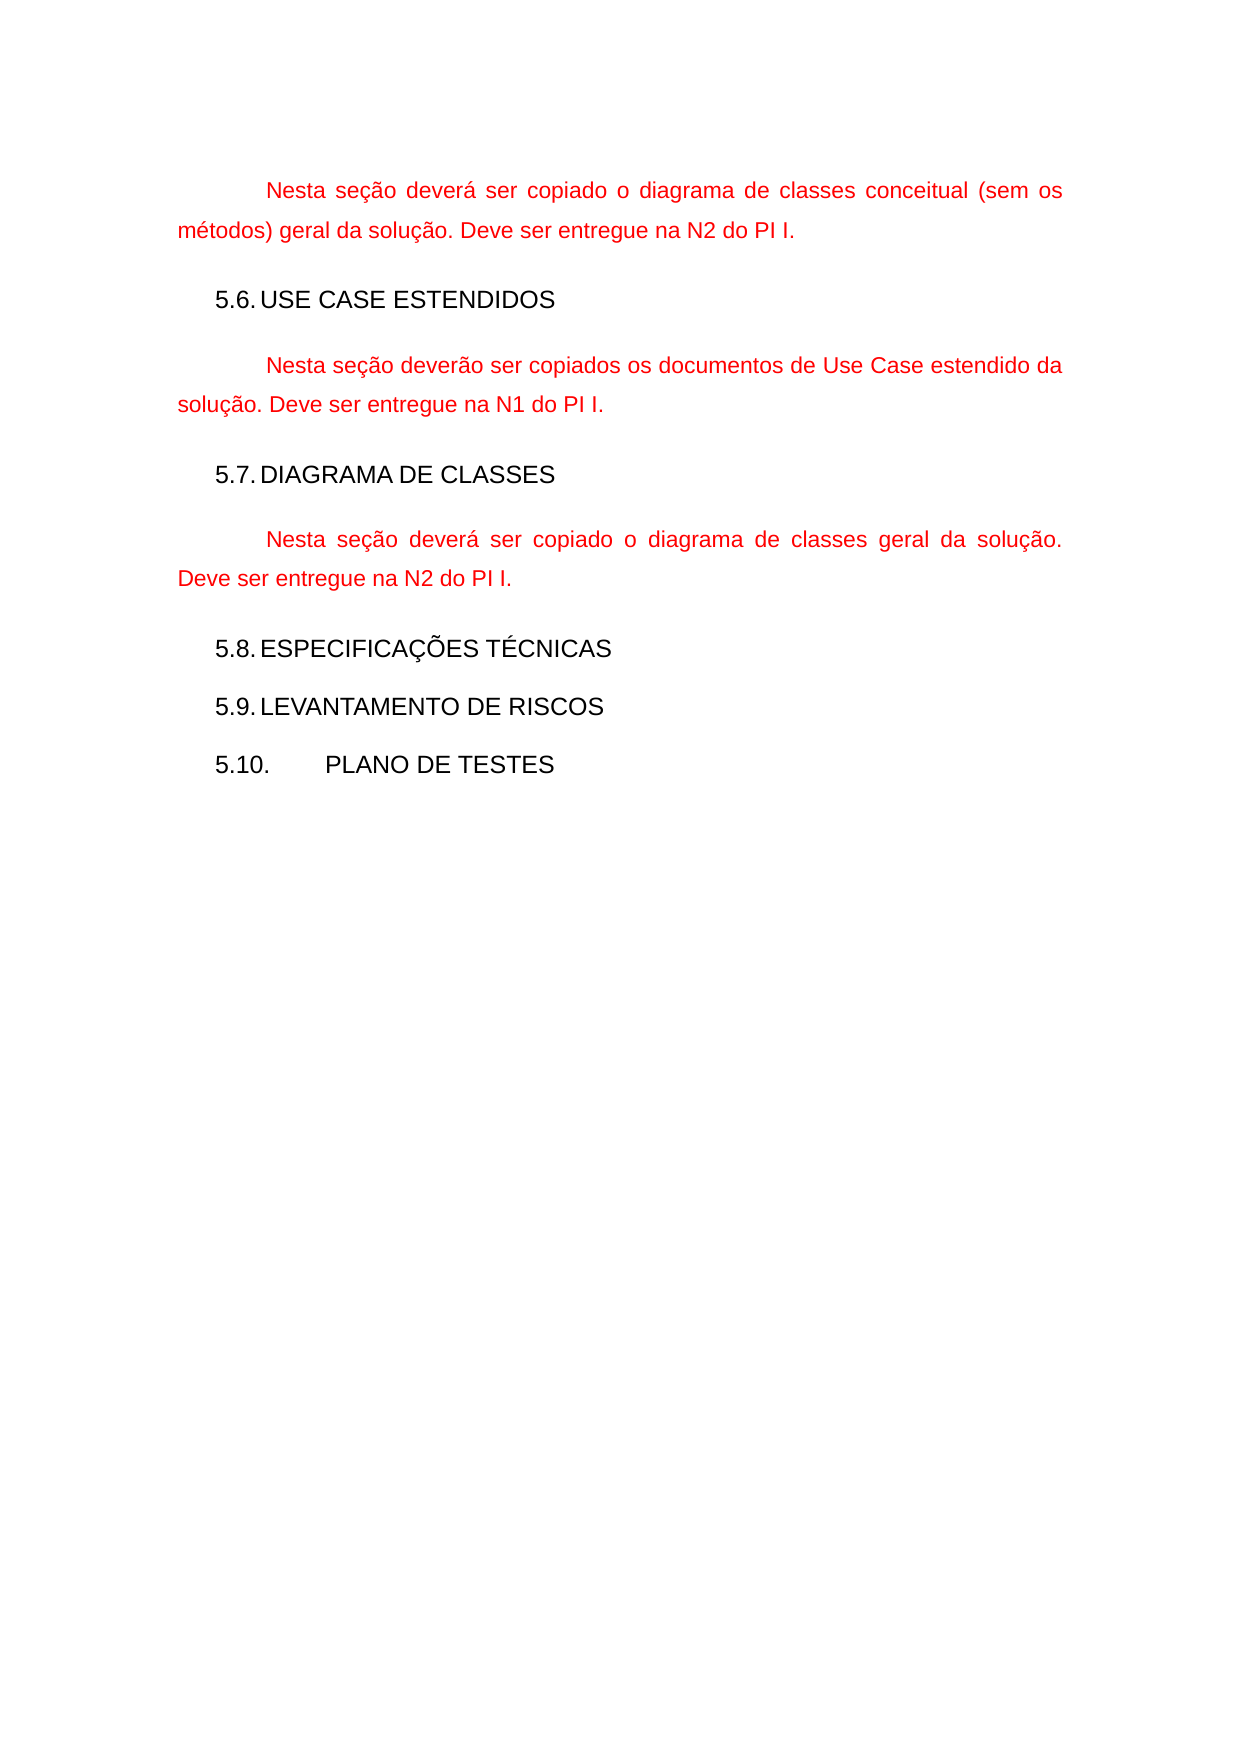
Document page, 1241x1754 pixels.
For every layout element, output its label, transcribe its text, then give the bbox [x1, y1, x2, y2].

text Nesta seção deverão ser copiados os documentos de Use Case estendido da solução. Deve ser entregue na N1 do PI I. [177, 352, 1063, 417]
text Nesta seção deverá ser copiado o diagrama de classes conceitual (sem os métodos) geral da solução. Deve ser entregue na N2 do PI I. [177, 177, 1063, 243]
subtitle ESPECIFICAÇÕES TÉCNICAS [215, 634, 1063, 663]
subtitle LEVANTAMENTO DE RISCOS [215, 692, 1063, 721]
subtitle PLANO DE TESTES [215, 750, 1063, 779]
text Nesta seção deverá ser copiado o diagrama de classes geral da solução. Deve ser entregue na N2 do PI I. [177, 526, 1063, 592]
subtitle DIAGRAMA DE CLASSES [215, 460, 1063, 488]
subtitle USE CASE ESTENDIDOS [215, 285, 1063, 314]
